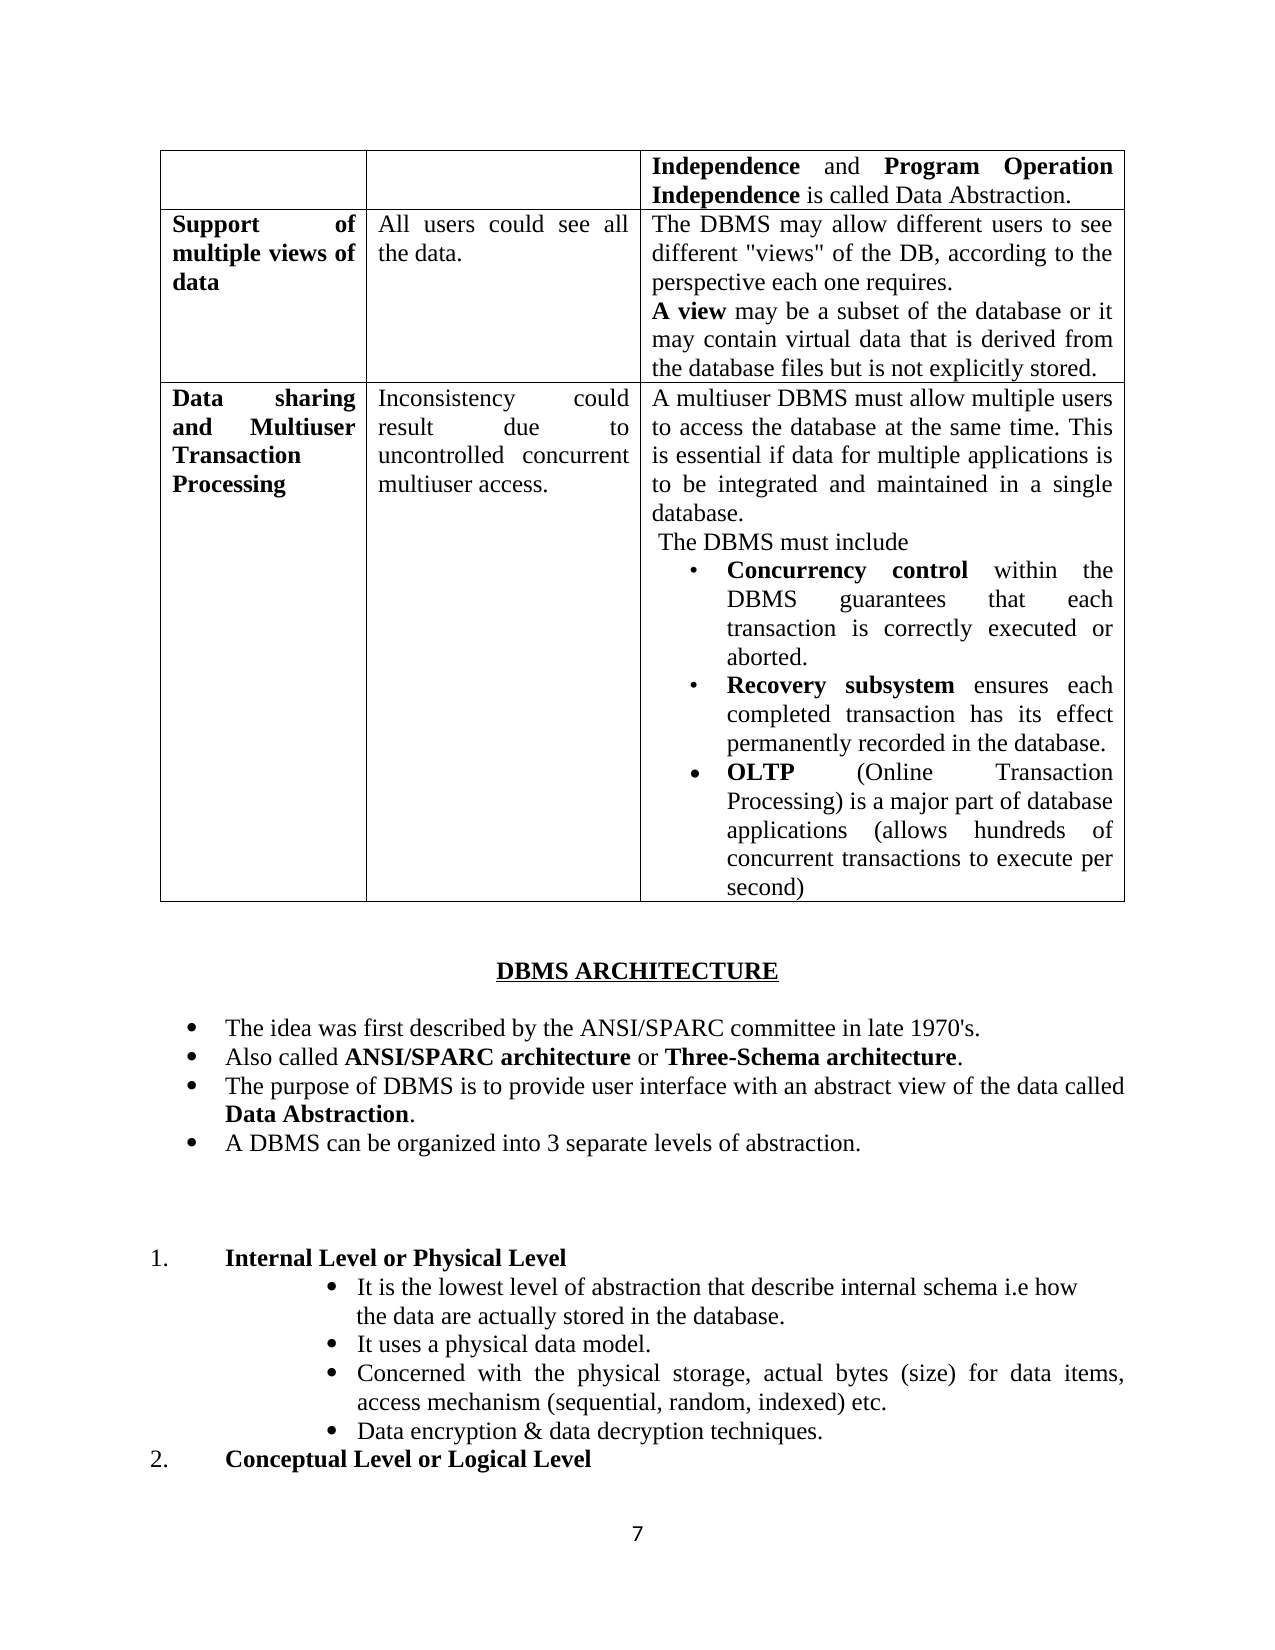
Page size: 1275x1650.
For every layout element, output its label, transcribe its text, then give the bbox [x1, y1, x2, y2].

table_cell The DBMS may allow different users to see different "views" of the DB, according to the perspective each one requires. A view may be a subset of the database or it may contain virtual data that is derived from the database files but is not explicitly stored. [641, 210, 1124, 382]
list It uses a physical data model. [327, 1329, 1125, 1358]
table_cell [161, 151, 366, 208]
list Also called ANSI/SPARC architecture or Three-Schema architecture. [187, 1042, 1125, 1071]
list The idea was first described by the ANSI/SPARC committee in late 1970's. [187, 1013, 1125, 1042]
table_cell Data sharing and Multiuser Transaction Processing [161, 383, 366, 901]
table_cell A multiuser DBMS must allow multiple users to access the database at the same time. This is essential if data for multiple applications is to be integrated and maintained in a single database. The DBMS must include Concurrency control within the DBMS guarantees that each transaction is correctly executed or aborted. Recovery subsystem ensures each completed transaction has its effect permanently recorded in the database. OLTP (Online Transaction Processing) is a major part of database applications (allows hundreds of concurrent transactions to execute per second) [641, 383, 1124, 901]
list Concerned with the physical storage, actual bytes (size) for data items, access mechanism (sequential, random, indexed) etc. [327, 1358, 1125, 1416]
list Data encryption & data decryption techniques. [327, 1416, 1125, 1444]
text DBMS ARCHITECTURE [150, 956, 1125, 984]
list It is the lowest level of abstraction that describe internal schema i.e how [327, 1272, 1125, 1301]
list The purpose of DBMS is to provide user interface with an abstract view of the data called Data Abstraction. [187, 1071, 1125, 1128]
table_cell Inconsistency could result due to uncontrolled concurrent multiuser access. [367, 383, 640, 901]
list A DBMS can be organized into 3 separate levels of abstraction. [187, 1128, 1125, 1157]
list Internal Level or Physical Level [150, 1243, 1125, 1272]
table_cell All users could see all the data. [367, 210, 640, 382]
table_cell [367, 151, 640, 208]
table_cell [641, 151, 1124, 208]
list Conceptual Level or Logical Level [150, 1444, 1125, 1473]
table_cell Support of multiple views of data [161, 210, 366, 382]
text the data are actually stored in the database. [150, 1301, 1125, 1329]
